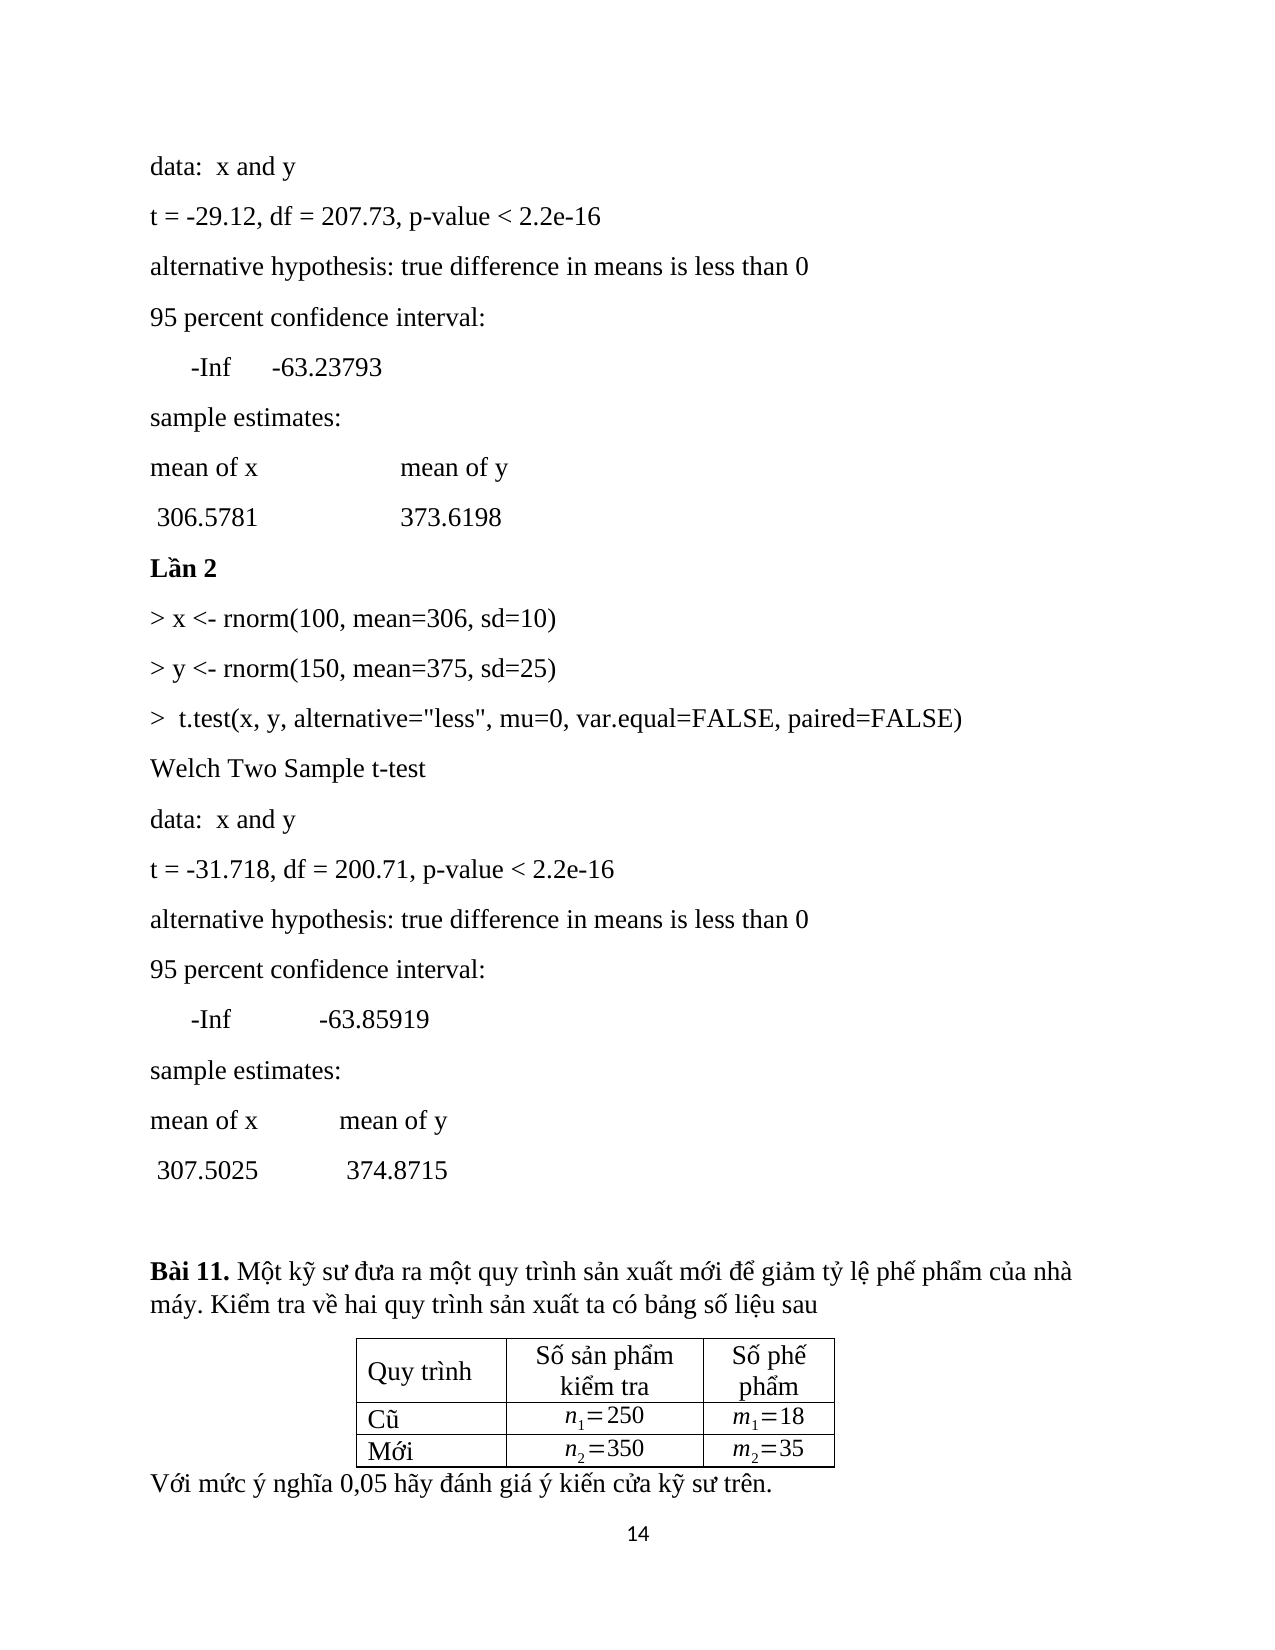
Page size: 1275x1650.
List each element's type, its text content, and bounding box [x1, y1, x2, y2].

table_header Số phế phẩm [704, 1339, 834, 1402]
text Lần 2 [150, 552, 1125, 583]
text data: x and y [150, 150, 1125, 181]
text -Inf -63.85919 [150, 1003, 1125, 1035]
table_header Quy trình [357, 1339, 506, 1402]
text mean of x mean of y [150, 1104, 1125, 1135]
text > x <- rnorm(100, mean=306, sd=10) [150, 602, 1125, 633]
text Với mức ý nghĩa 0,05 hãy đánh giá ý kiến cửa kỹ sư trên. [150, 1467, 1125, 1499]
table_cell Cũ [357, 1403, 506, 1434]
text alternative hypothesis: true difference in means is less than 0 [150, 250, 1125, 282]
text mean of x mean of y [150, 451, 1125, 482]
text 306.5781 373.6198 [150, 501, 1125, 533]
text t = -31.718, df = 200.71, p-value < 2.2e-16 [150, 853, 1125, 884]
text sample estimates: [150, 401, 1125, 432]
text > y <- rnorm(150, mean=375, sd=25) [150, 652, 1125, 683]
text 307.5025 374.8715 [150, 1154, 1125, 1185]
text -Inf -63.23793 [150, 351, 1125, 382]
text t = -29.12, df = 207.73, p-value < 2.2e-16 [150, 200, 1125, 231]
text Bài 11. Một kỹ sư đưa ra một quy trình sản xuất mới để giảm tỷ lệ phế phẩm của nhà máy. Kiểm tra về hai quy trình sản xuất ta có bảng số liệu sau [150, 1254, 1125, 1319]
text alternative hypothesis: true difference in means is less than 0 [150, 903, 1125, 934]
table_cell Mới [357, 1435, 506, 1466]
table_cell [507, 1403, 703, 1434]
text 95 percent confidence interval: [150, 301, 1125, 332]
text 95 percent confidence interval: [150, 953, 1125, 984]
text data: x and y [150, 803, 1125, 834]
table_cell [507, 1435, 703, 1466]
text sample estimates: [150, 1054, 1125, 1085]
table_cell [704, 1435, 834, 1466]
text Welch Two Sample t-test [150, 752, 1125, 784]
table_header Số sản phẩm kiểm tra [507, 1339, 703, 1402]
text > t.test(x, y, alternative="less", mu=0, var.equal=FALSE, paired=FALSE) [150, 702, 1125, 733]
table_cell [704, 1403, 834, 1434]
